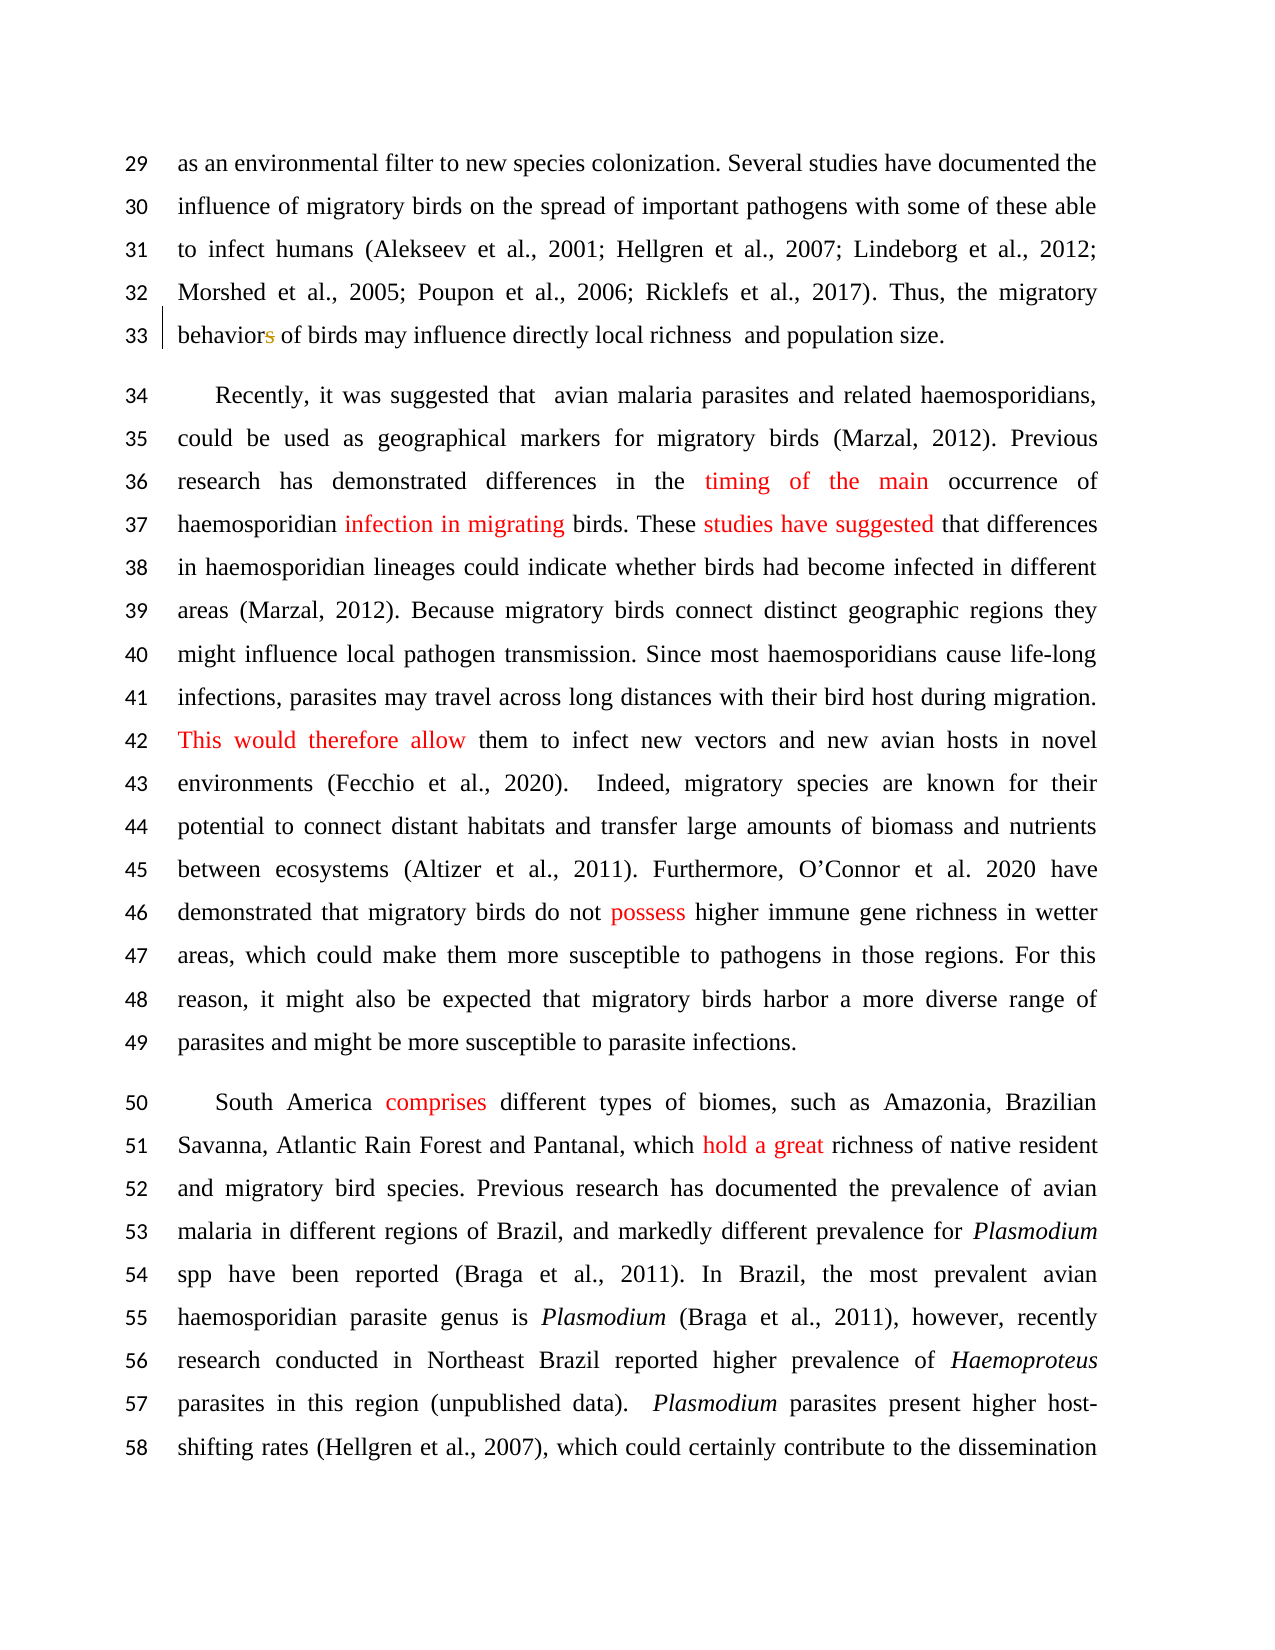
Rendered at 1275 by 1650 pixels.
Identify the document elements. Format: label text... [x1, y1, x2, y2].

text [177, 148, 1098, 349]
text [177, 1087, 1098, 1460]
text Recently, it was suggested that avian malaria parasites and related haemosporidians, could be used as geographical markers for migratory birds (Marzal, 2012). Previous research has demonstrated differences in the timing of the main occurrence of haemosporidian infection in migrating birds. These studies have suggested that differences in haemosporidian lineages could indicate whether birds had become infected in different areas (Marzal, 2012). Because migratory birds connect distinct geographic regions they might influence local pathogen transmission. Since most haemosporidians cause life-long infections, parasites may travel across long distances with their bird host during migration. This would therefore allow them to infect new vectors and new avian hosts in novel environments (Fecchio et al., 2020). Indeed, migratory species are known for their potential to connect distant habitats and transfer large amounts of biomass and nutrients between ecosystems (Altizer et al., 2011). Furthermore, O’Connor et al. 2020 have demonstrated that migratory birds do not possess higher immune gene richness in wetter areas, which could make them more susceptible to pathogens in those regions. For this reason, it might also be expected that migratory birds harbor a more diverse range of parasites and might be more susceptible to parasite infections. [177, 380, 1098, 1056]
